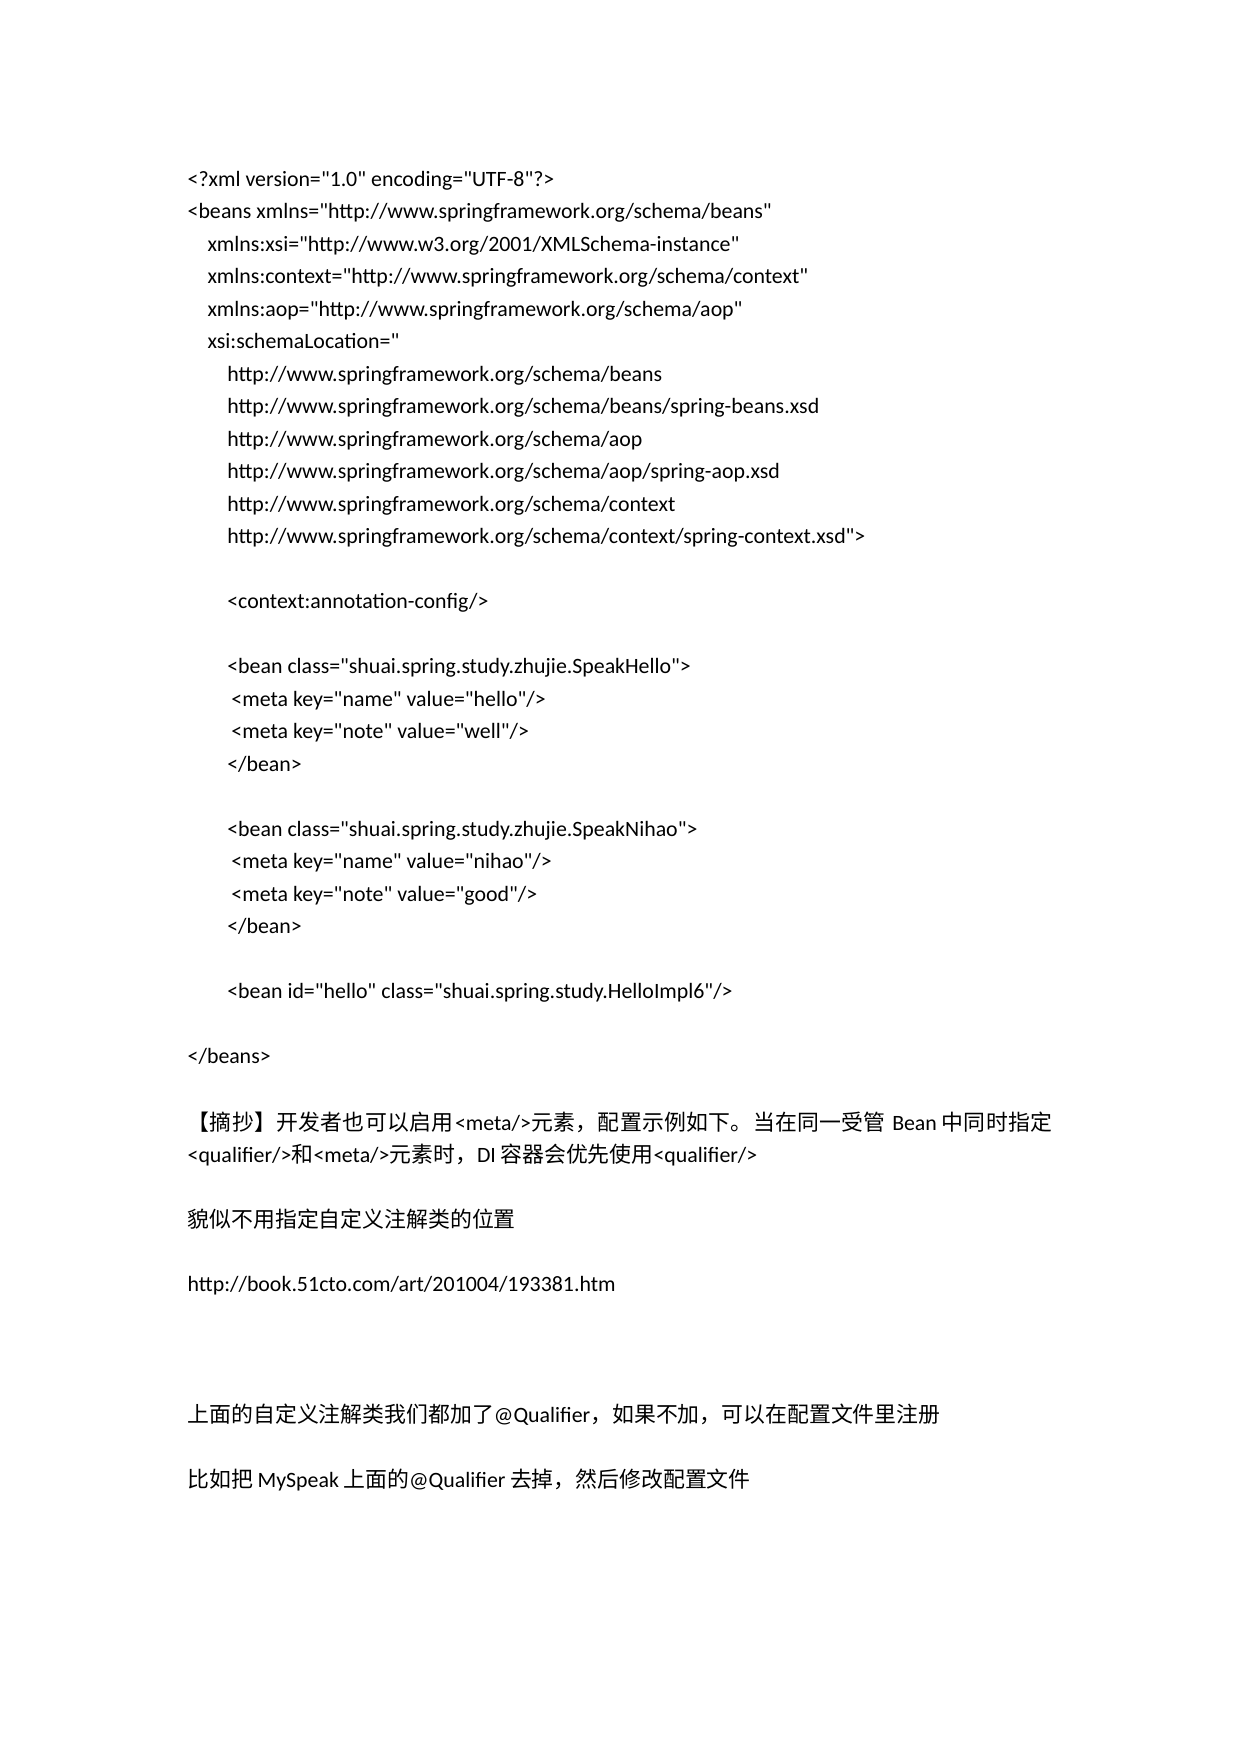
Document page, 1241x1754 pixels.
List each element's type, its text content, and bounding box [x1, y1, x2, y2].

text http://www.springframework.org/schema/context/spring-context.xsd"> [187, 519, 1053, 552]
text 比如把MySpeak上面的@Qualifier去掉，然后修改配置文件 [187, 1462, 1053, 1494]
text 貌似不用指定自定义注解类的位置 [187, 1202, 1053, 1234]
text </beans> [187, 1039, 1053, 1072]
text <?xml version="1.0" encoding="UTF-8"?> [187, 162, 1053, 194]
text xmlns:aop="http://www.springframework.org/schema/aop" [187, 292, 1053, 324]
text <context:annotation-config/> [187, 584, 1053, 617]
text <bean class="shuai.spring.study.zhujie.SpeakNihao"> [187, 812, 1053, 844]
text 上面的自定义注解类我们都加了@Qualifier，如果不加，可以在配置文件里注册 [187, 1397, 1053, 1429]
text <meta key="note" value="good"/> [187, 877, 1053, 909]
text http://www.springframework.org/schema/beans [187, 357, 1053, 389]
text http://www.springframework.org/schema/aop [187, 422, 1053, 454]
text <bean id="hello" class="shuai.spring.study.HelloImpl6"/> [187, 974, 1053, 1007]
text </bean> [187, 909, 1053, 942]
text <meta key="note" value="well"/> [187, 714, 1053, 747]
text http://www.springframework.org/schema/context [187, 487, 1053, 519]
text xsi:schemaLocation=" [187, 324, 1053, 357]
text <beans xmlns="http://www.springframework.org/schema/beans" [187, 194, 1053, 227]
text <meta key="name" value="hello"/> [187, 682, 1053, 714]
text 【摘抄】开发者也可以启用<meta/>元素，配置示例如下。当在同一受管Bean中同时指定<qualifier/>和<meta/>元素时，DI容器会优先使用<qualifier/> [187, 1104, 1053, 1169]
text </bean> [187, 747, 1053, 779]
text <meta key="name" value="nihao"/> [187, 844, 1053, 877]
text http://www.springframework.org/schema/beans/spring-beans.xsd [187, 389, 1053, 422]
text xmlns:xsi="http://www.w3.org/2001/XMLSchema-instance" [187, 227, 1053, 259]
text http://book.51cto.com/art/201004/193381.htm [187, 1267, 1053, 1299]
text xmlns:context="http://www.springframework.org/schema/context" [187, 259, 1053, 292]
text <bean class="shuai.spring.study.zhujie.SpeakHello"> [187, 649, 1053, 682]
text http://www.springframework.org/schema/aop/spring-aop.xsd [187, 454, 1053, 487]
